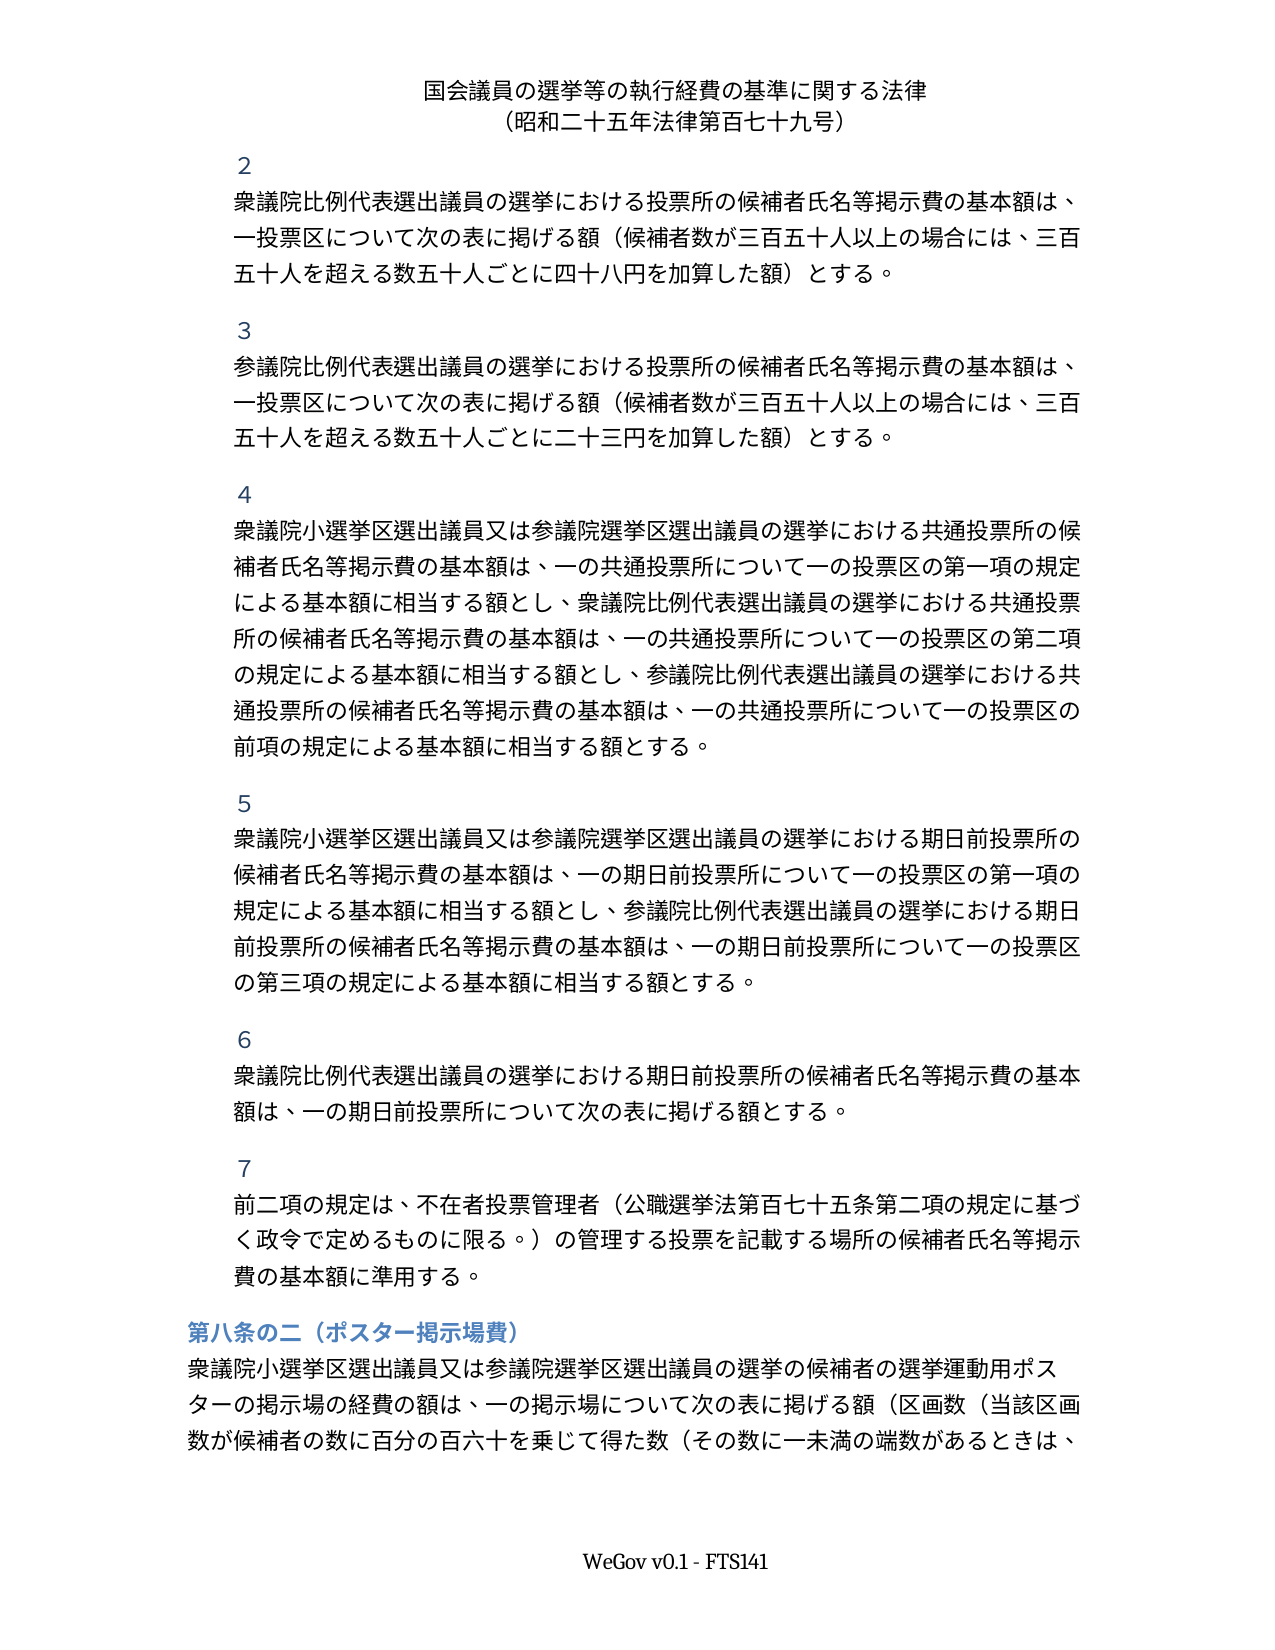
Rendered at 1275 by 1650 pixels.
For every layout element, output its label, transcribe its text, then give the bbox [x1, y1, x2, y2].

text 参議院比例代表選出議員の選挙における投票所の候補者氏名等掲示費の基本額は、一投票区について次の表に掲げる額（候補者数が三百五十人以上の場合には、三百五十人を超える数五十人ごとに二十三円を加算した額）とする。 [233, 351, 1087, 454]
subtitle ２ [233, 150, 1087, 181]
text 衆議院小選挙区選出議員又は参議院選挙区選出議員の選挙における期日前投票所の候補者氏名等掲示費の基本額は、一の期日前投票所について一の投票区の第一項の規定による基本額に相当する額とし、参議院比例代表選出議員の選挙における期日前投票所の候補者氏名等掲示費の基本額は、一の期日前投票所について一の投票区の第三項の規定による基本額に相当する額とする。 [233, 823, 1087, 998]
subtitle 第八条の二（ポスター掲示場費） [187, 1317, 1087, 1348]
text 前二項の規定は、不在者投票管理者（公職選挙法第百七十五条第二項の規定に基づく政令で定めるものに限る。）の管理する投票を記載する場所の候補者氏名等掲示費の基本額に準用する。 [233, 1188, 1087, 1292]
subtitle ７ [233, 1153, 1087, 1184]
subtitle ３ [233, 314, 1087, 346]
subtitle ６ [233, 1024, 1087, 1055]
text 衆議院比例代表選出議員の選挙における期日前投票所の候補者氏名等掲示費の基本額は、一の期日前投票所について次の表に掲げる額とする。 [233, 1060, 1087, 1127]
text 衆議院比例代表選出議員の選挙における投票所の候補者氏名等掲示費の基本額は、一投票区について次の表に掲げる額（候補者数が三百五十人以上の場合には、三百五十人を超える数五十人ごとに四十八円を加算した額）とする。 [233, 186, 1087, 289]
text 衆議院小選挙区選出議員又は参議院選挙区選出議員の選挙における共通投票所の候補者氏名等掲示費の基本額は、一の共通投票所について一の投票区の第一項の規定による基本額に相当する額とし、衆議院比例代表選出議員の選挙における共通投票所の候補者氏名等掲示費の基本額は、一の共通投票所について一の投票区の第二項の規定による基本額に相当する額とし、参議院比例代表選出議員の選挙における共通投票所の候補者氏名等掲示費の基本額は、一の共通投票所について一の投票区の前項の規定による基本額に相当する額とする。 [233, 515, 1087, 762]
subtitle ４ [233, 479, 1087, 510]
subtitle ５ [233, 787, 1087, 819]
